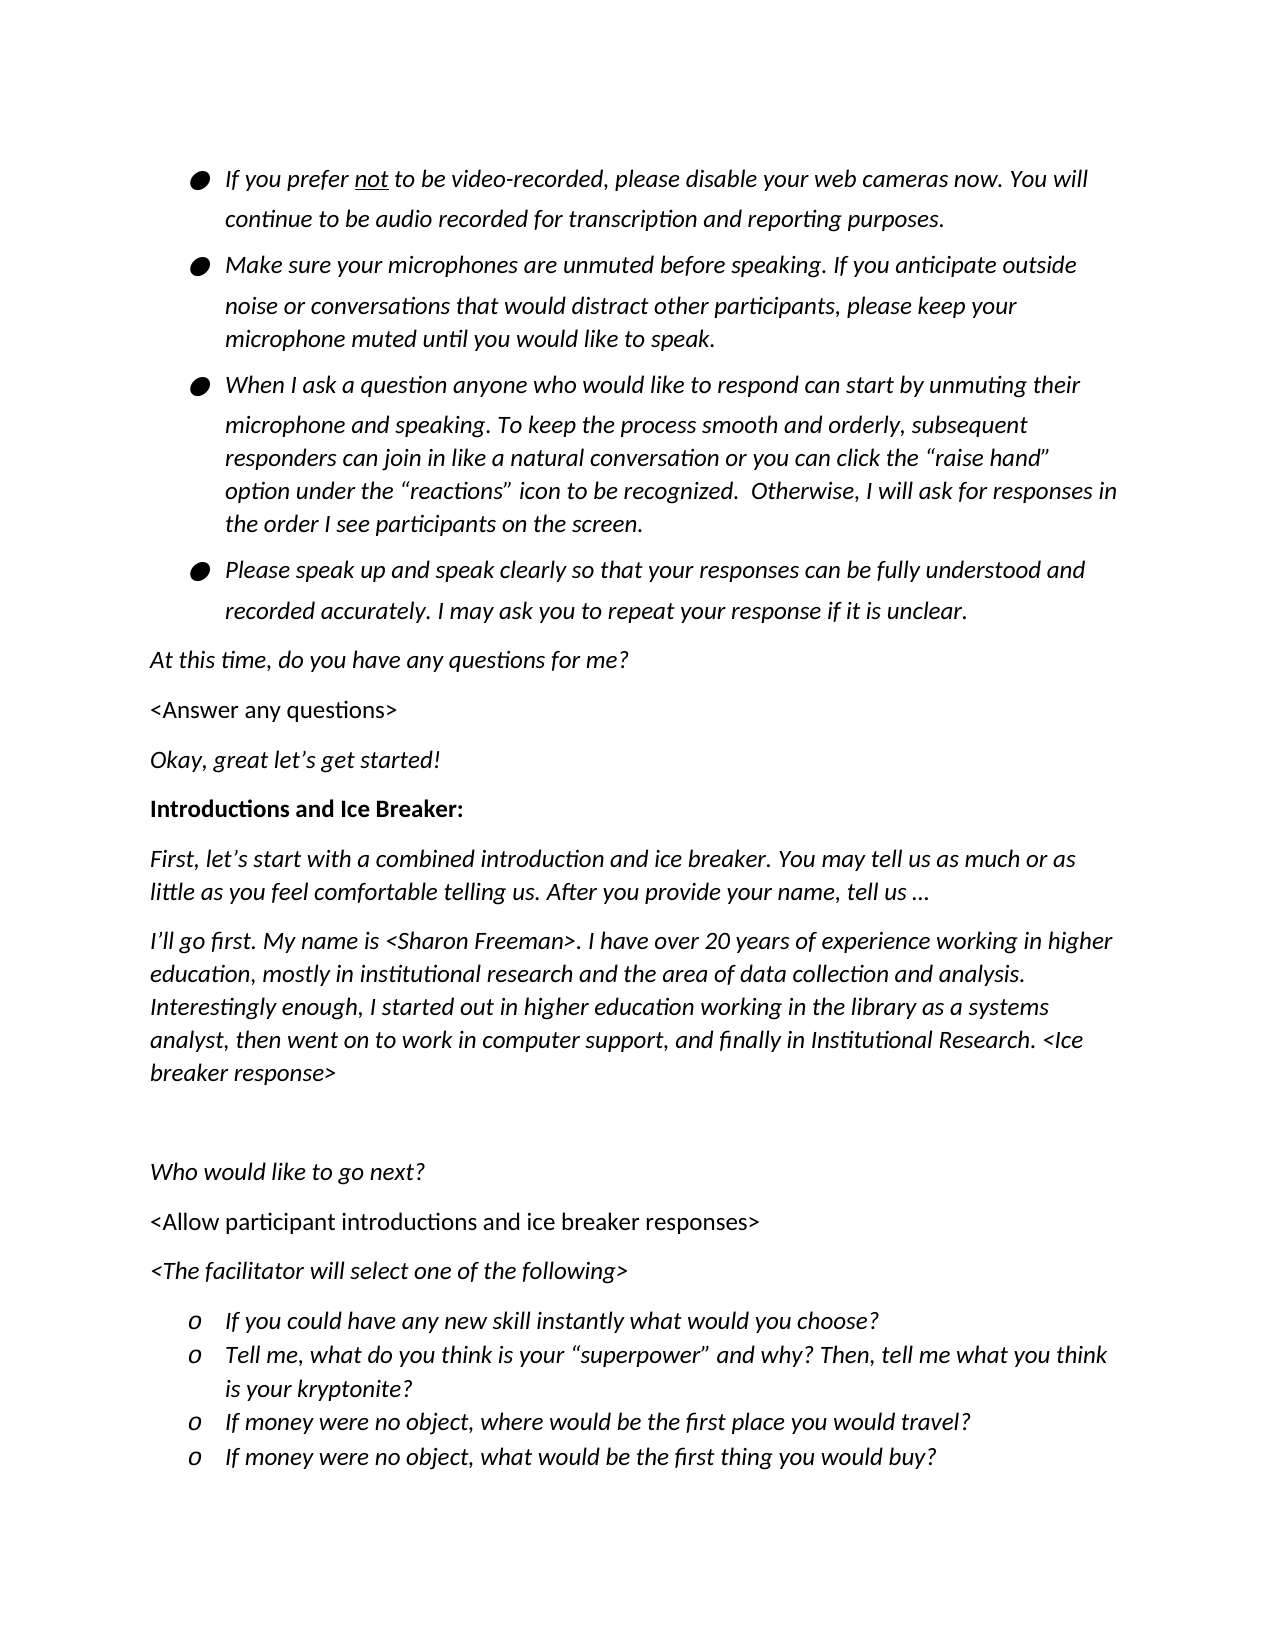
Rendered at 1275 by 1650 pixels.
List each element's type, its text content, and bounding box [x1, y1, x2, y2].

list If money were no object, what would be the first thing you would buy? [187, 1441, 1125, 1472]
text <The facilitator will select one of the following> [150, 1255, 1125, 1286]
text <Answer any questions> [150, 694, 1125, 725]
text Introductions and Ice Breaker: [150, 793, 1125, 824]
list Make sure your microphones are unmuted before speaking. If you anticipate outside noise or conversations that would distract other participants, please keep your microphone muted until you would like to speak. [187, 237, 1125, 354]
list Tell me, what do you think is your “superpower” and why? Then, tell me what you think is your kryptonite? [187, 1339, 1125, 1404]
text First, let’s start with a combined introduction and ice breaker. You may tell us as much or as little as you feel comfortable telling us. After you provide your name, tell us … [150, 843, 1125, 906]
list If you prefer not to be video-recorded, please disable your web cameras now. You will continue to be audio recorded for transcription and reporting purposes. [187, 150, 1125, 234]
list If you could have any new skill instantly what would you choose? [187, 1305, 1125, 1337]
list When I ask a question anyone who would like to respond can start by unmuting their microphone and speaking. To keep the process smooth and orderly, subsequent responders can join in like a natural conversation or you can click the “raise hand” option under the “reactions” icon to be recognized. Otherwise, I will ask for responses in the order I see participants on the screen. [187, 356, 1125, 539]
list If money were no object, where would be the first place you would travel? [187, 1406, 1125, 1438]
list Please speak up and speak clearly so that your responses can be fully understood and recorded accurately. I may ask you to repeat your response if it is unclear. [187, 541, 1125, 626]
text <Allow participant introductions and ice breaker responses> [150, 1206, 1125, 1236]
text Who would like to go next? [150, 1156, 1125, 1187]
text At this time, do you have any questions for me? [150, 644, 1125, 675]
text Okay, great let’s get started! [150, 744, 1125, 774]
text I’ll go first. My name is <Sharon Freeman>. I have over 20 years of experience working in higher education, mostly in institutional research and the area of data collection and analysis. Interestingly enough, I started out in higher education working in the library as a systems analyst, then went on to work in computer support, and finally in Institutional Research. <Ice breaker response> [150, 925, 1125, 1088]
